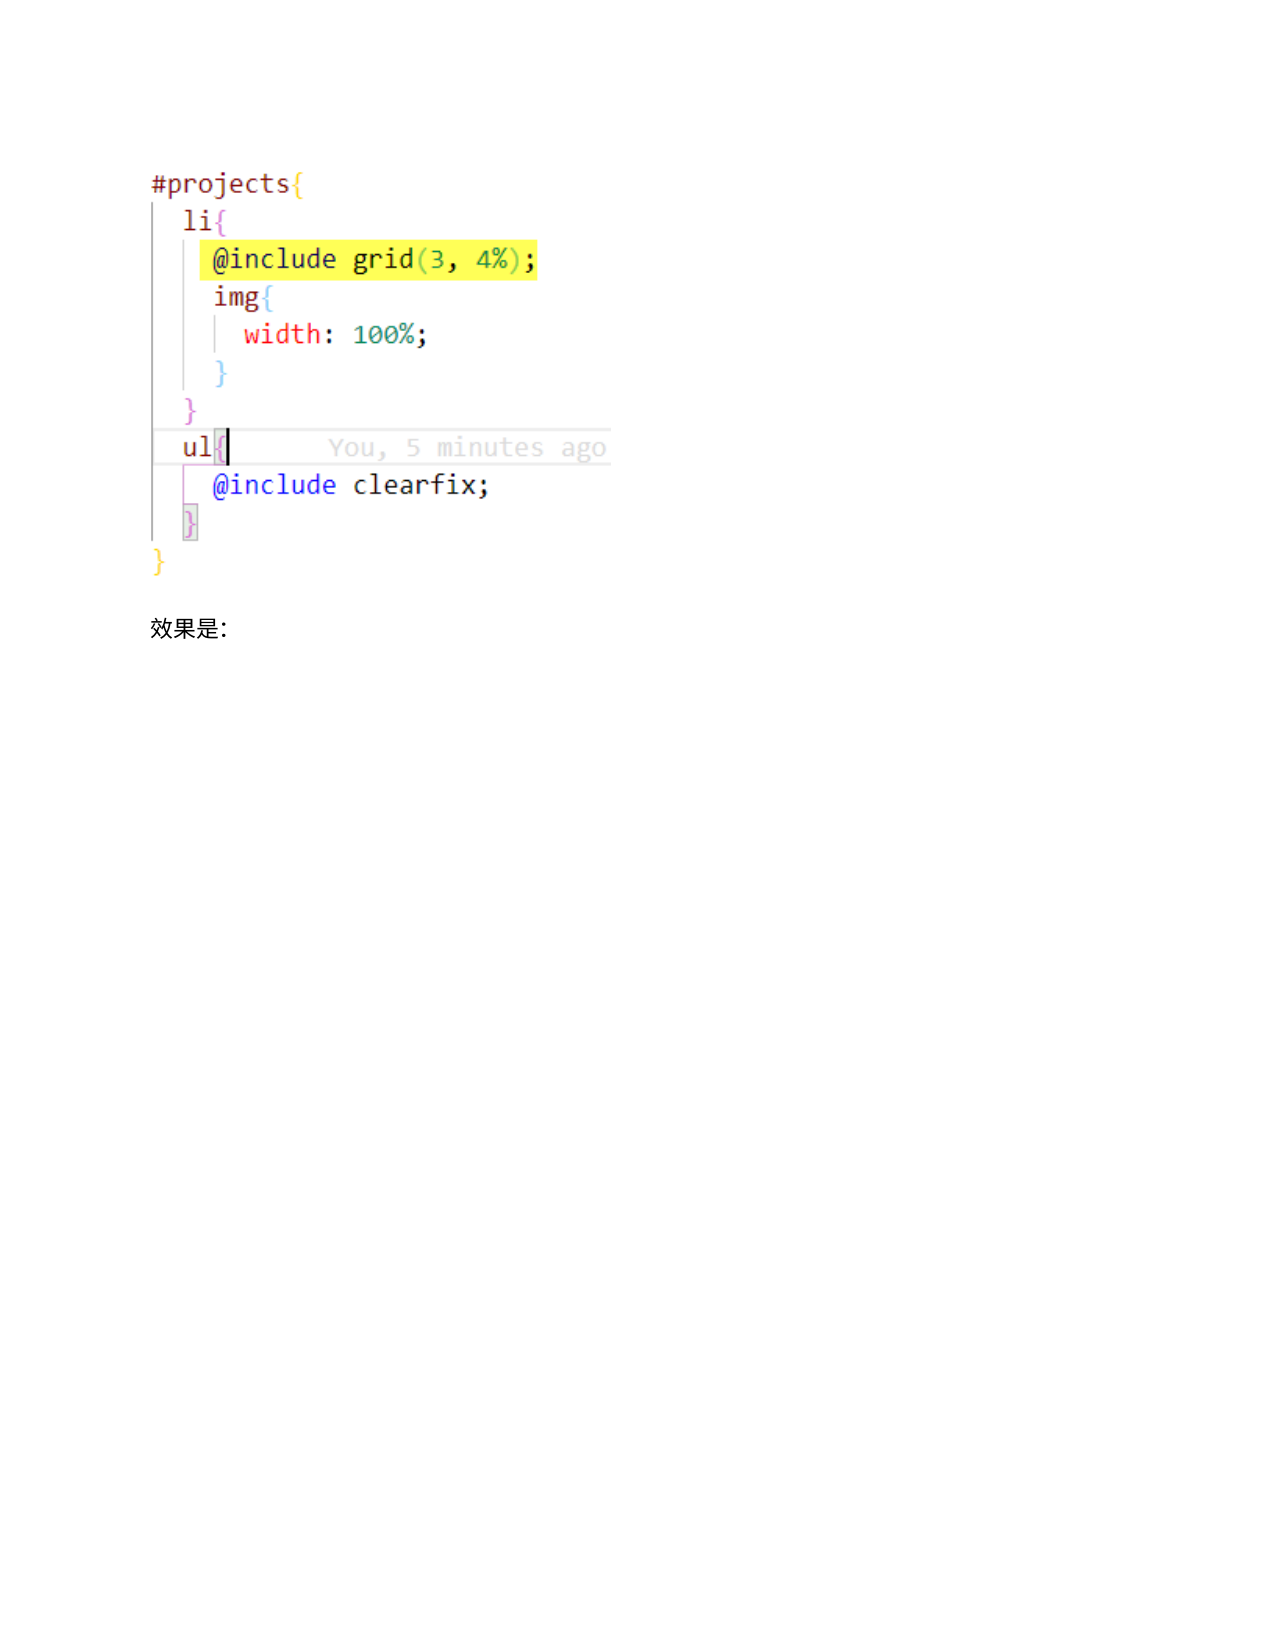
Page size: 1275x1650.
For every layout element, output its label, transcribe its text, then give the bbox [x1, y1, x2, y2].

picture [150, 150, 611, 593]
text 效果是： [150, 611, 1125, 644]
